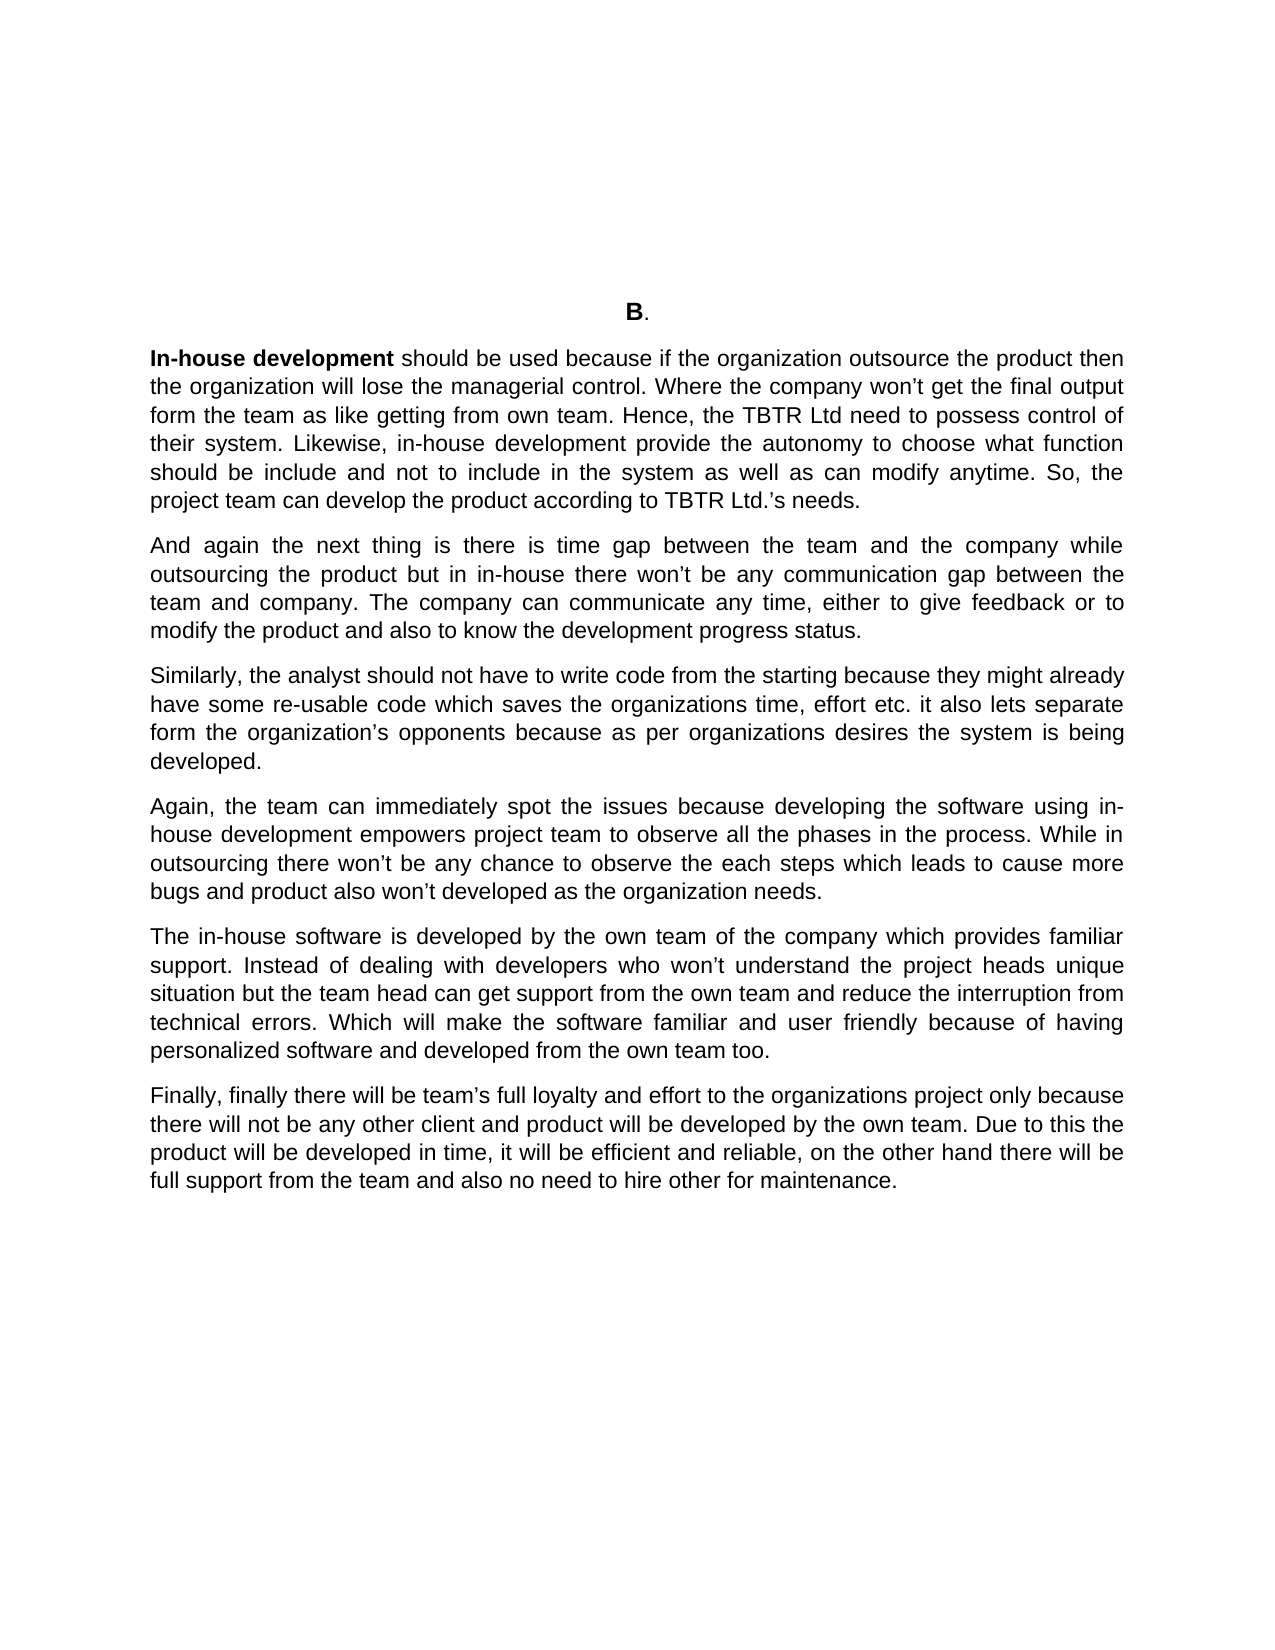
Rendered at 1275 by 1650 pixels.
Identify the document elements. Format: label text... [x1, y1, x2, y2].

text The in-house software is developed by the own team of the company which provides familiar support. Instead of dealing with developers who won’t understand the project heads unique situation but the team head can get support from the own team and reduce the interruption from technical errors. Which will make the software familiar and user friendly because of having personalized software and developed from the own team too. [150, 923, 1125, 1063]
text Finally, finally there will be team’s full loyalty and effort to the organizations project only because there will not be any other client and product will be developed by the own team. Due to this the product will be developed in time, it will be efficient and reliable, on the other hand there will be full support from the team and also no need to hire other for maintenance. [150, 1082, 1125, 1194]
text Similarly, the analyst should not have to write code from the starting because they might already have some re-usable code which saves the organizations time, effort etc. it also lets separate form the organization’s opponents because as per organizations desires the system is being developed. [150, 662, 1125, 774]
text B. [150, 297, 1125, 326]
text In-house development should be used because if the organization outsource the product then the organization will lose the managerial control. Where the company won’t get the final output form the team as like getting from own team. Hence, the TBTR Ltd need to possess control of their system. Likewise, in-house development provide the autonomy to choose what function should be include and not to include in the system as well as can modify anytime. So, the project team can develop the product according to TBTR Ltd.’s needs. [150, 345, 1125, 513]
text And again the next thing is there is time gap between the team and the company while outsourcing the product but in in-house there won’t be any communication gap between the team and company. The company can communicate any time, either to give feedback or to modify the product and also to know the development progress status. [150, 532, 1125, 644]
text Again, the team can immediately spot the issues because developing the software using in-house development empowers project team to observe all the phases in the process. While in outsourcing there won’t be any chance to observe the each steps which leads to cause more bugs and product also won’t developed as the organization needs. [150, 793, 1125, 904]
